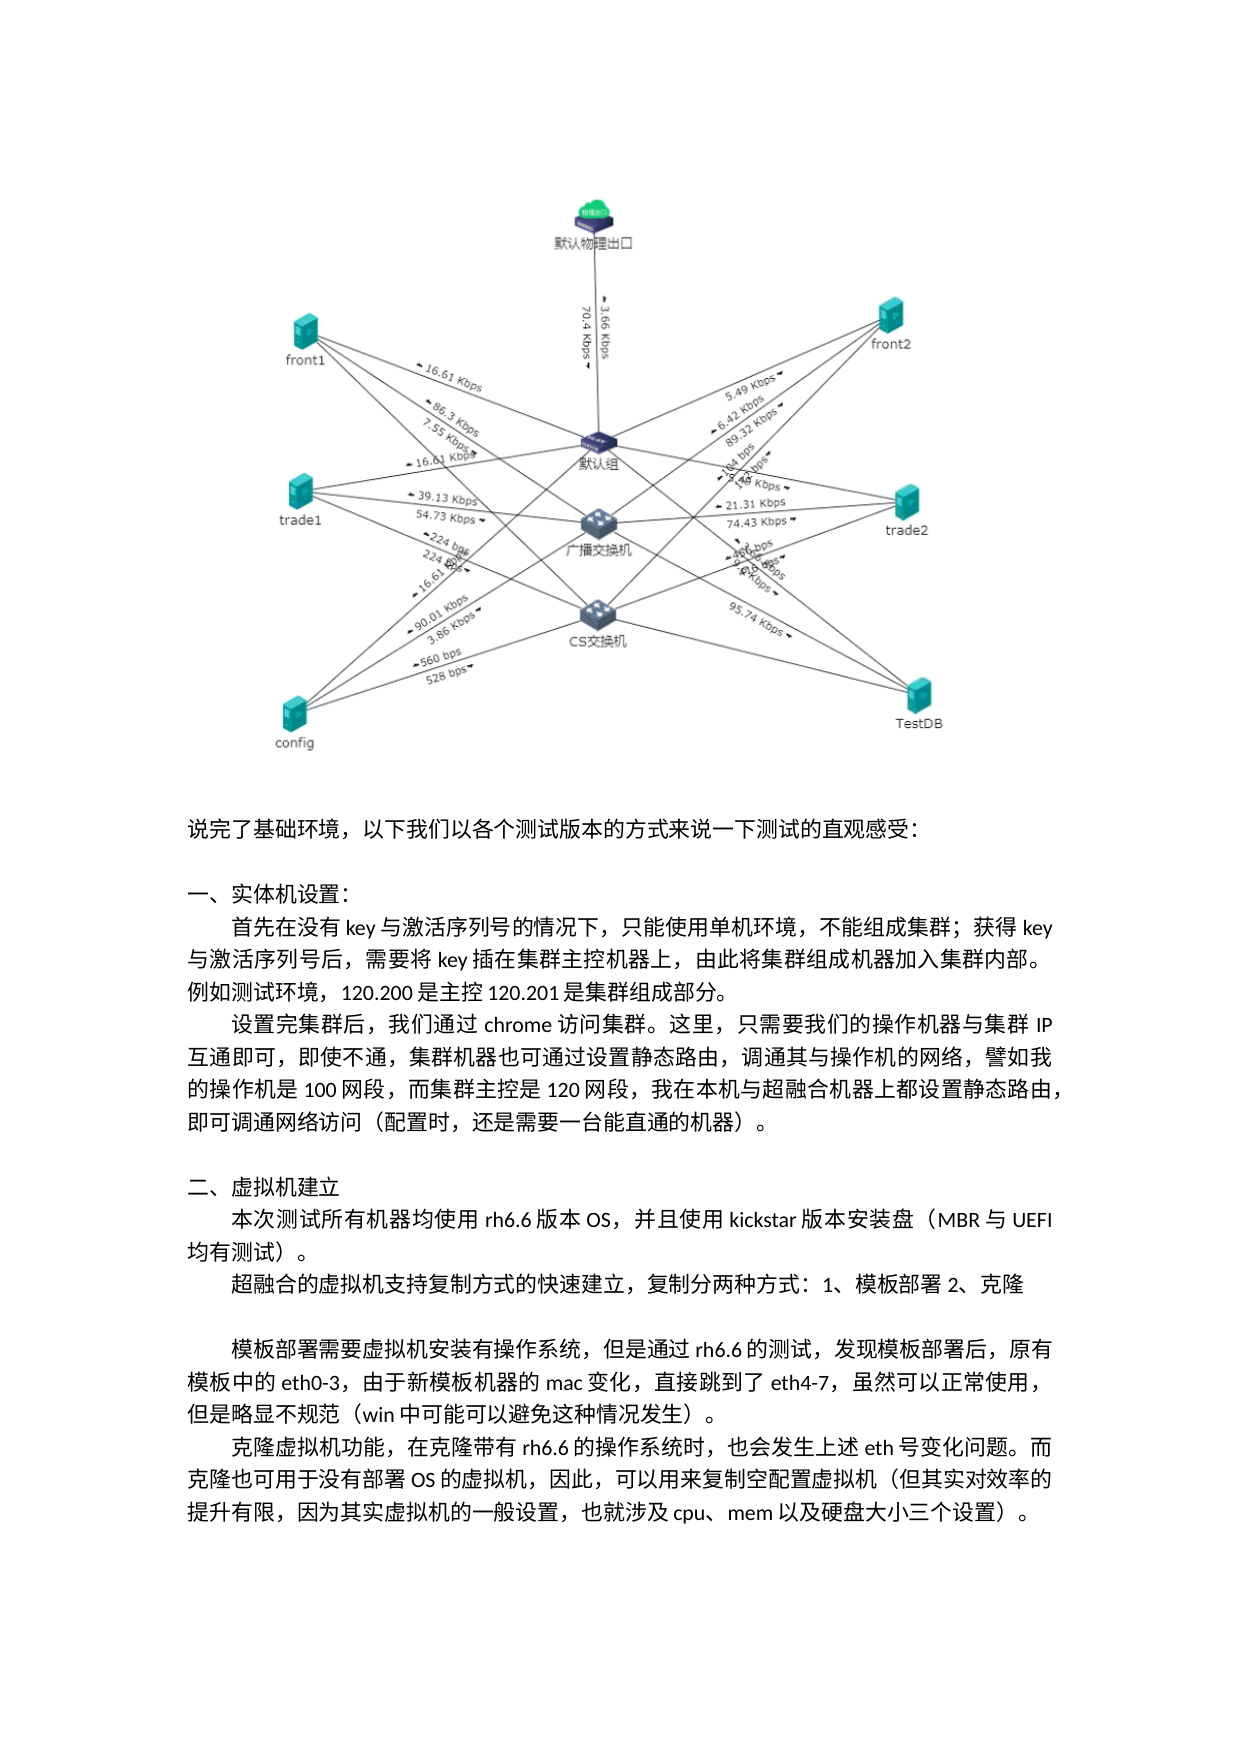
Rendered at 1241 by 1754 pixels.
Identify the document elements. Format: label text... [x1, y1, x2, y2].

picture [187, 162, 1053, 786]
text 超融合的虚拟机支持复制方式的快速建立，复制分两种方式：1、模板部署 2、克隆 [187, 1267, 1053, 1299]
text 克隆虚拟机功能，在克隆带有rh6.6的操作系统时，也会发生上述eth号变化问题。而克隆也可用于没有部署OS的虚拟机，因此，可以用来复制空配置虚拟机（但其实对效率的提升有限，因为其实虚拟机的一般设置，也就涉及cpu、mem以及硬盘大小三个设置）。 [187, 1429, 1053, 1527]
text 模板部署需要虚拟机安装有操作系统，但是通过rh6.6的测试，发现模板部署后，原有模板中的eth0-3，由于新模板机器的mac变化，直接跳到了eth4-7，虽然可以正常使用，但是略显不规范（win中可能可以避免这种情况发生）。 [187, 1332, 1053, 1429]
text 二、虚拟机建立 [187, 1169, 1053, 1202]
text 首先在没有key与激活序列号的情况下，只能使用单机环境，不能组成集群；获得key与激活序列号后，需要将key插在集群主控机器上，由此将集群组成机器加入集群内部。例如测试环境，120.200是主控120.201是集群组成部分。 [187, 909, 1053, 1007]
text 一、实体机设置： [187, 877, 1053, 909]
text 说完了基础环境，以下我们以各个测试版本的方式来说一下测试的直观感受： [187, 812, 1053, 844]
text 本次测试所有机器均使用rh6.6版本OS，并且使用kickstar版本安装盘（MBR与UEFI均有测试）。 [187, 1202, 1053, 1267]
text 设置完集群后，我们通过chrome访问集群。这里，只需要我们的操作机器与集群IP互通即可，即使不通，集群机器也可通过设置静态路由，调通其与操作机的网络，譬如我的操作机是100网段，而集群主控是120网段，我在本机与超融合机器上都设置静态路由，即可调通网络访问（配置时，还是需要一台能直通的机器）。 [187, 1007, 1053, 1137]
